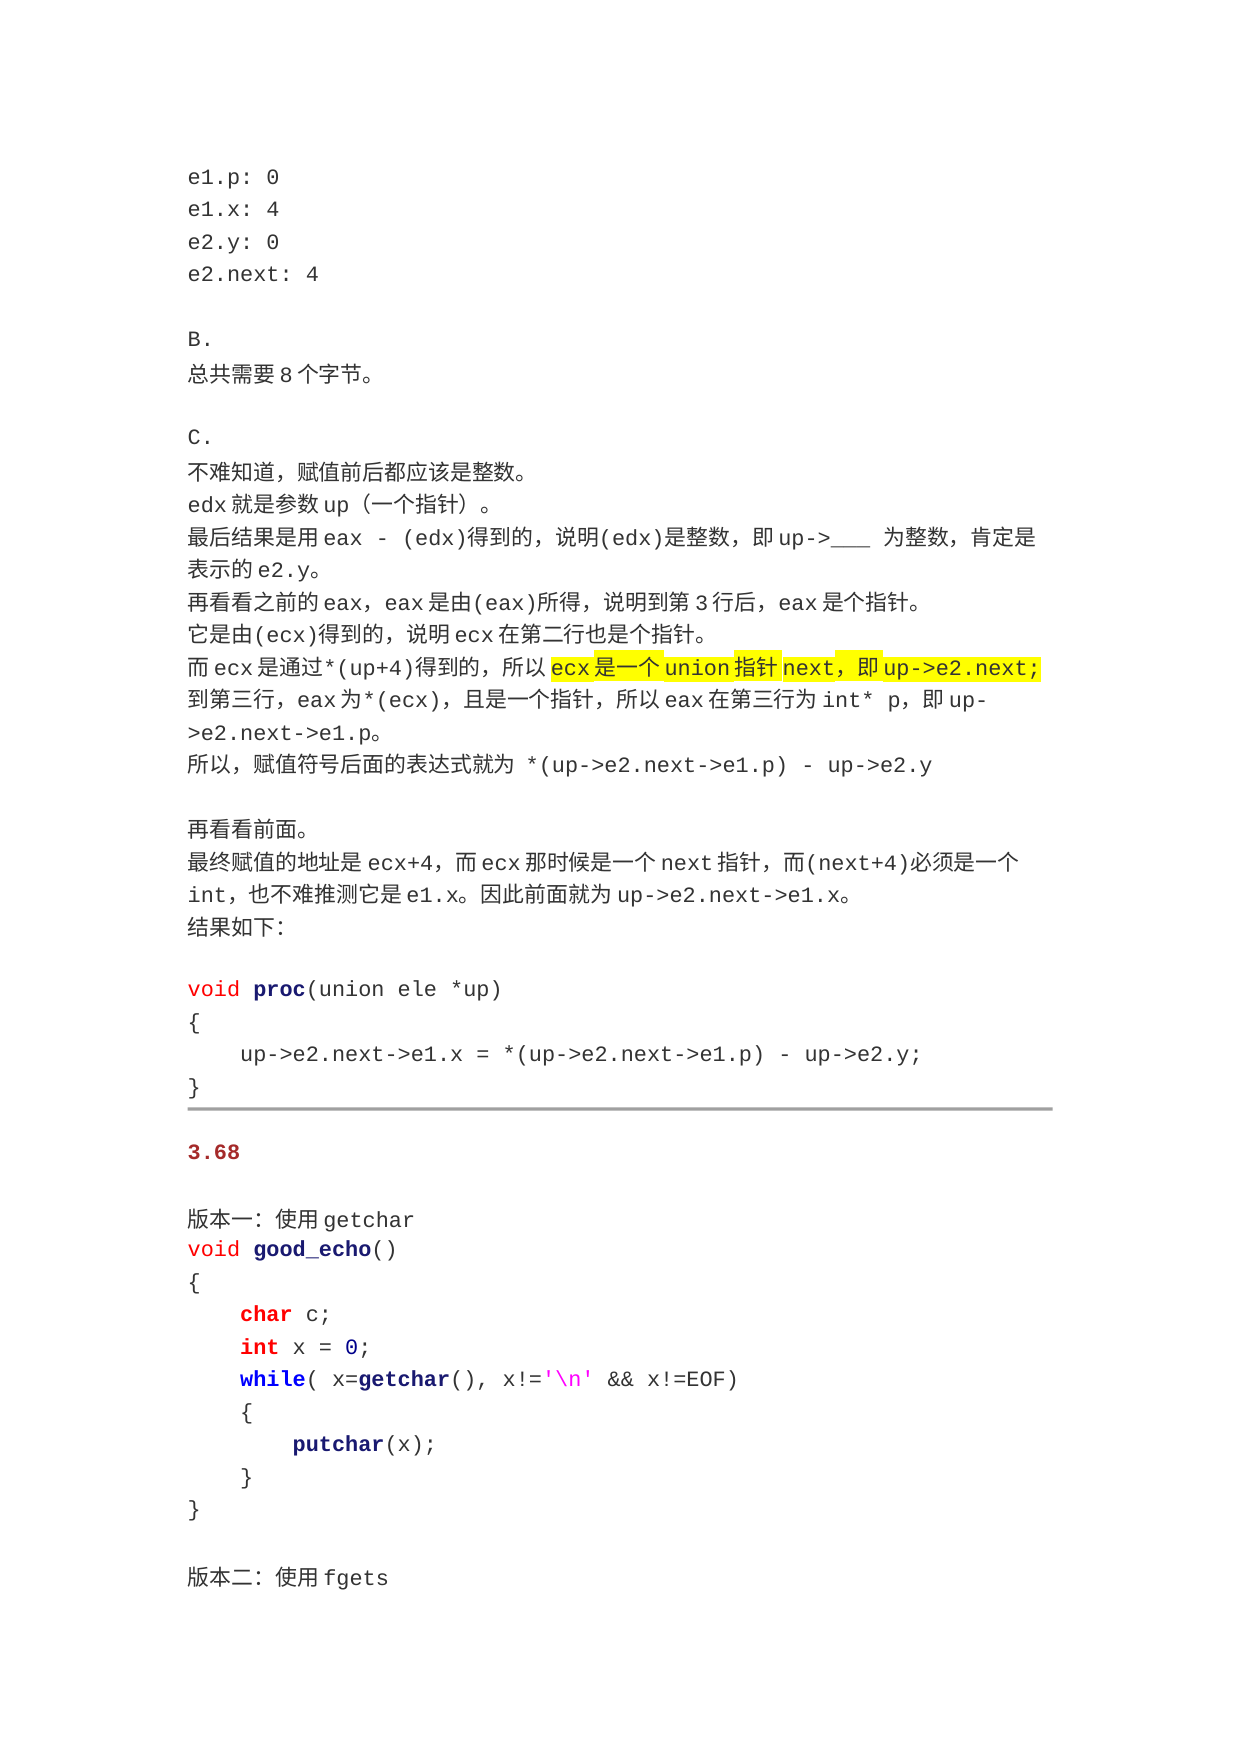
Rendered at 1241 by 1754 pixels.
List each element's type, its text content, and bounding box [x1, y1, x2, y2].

text e2.next: 4 [187, 259, 1053, 292]
text 最后结果是用eax - (edx)得到的，说明(edx)是整数，即up->___ 为整数，肯定是表示的e2.y。 [187, 519, 1053, 584]
text edx就是参数up（一个指针）。 [187, 487, 1053, 519]
text 再看看之前的eax，eax是由(eax)所得，说明到第3行后，eax是个指针。 [187, 584, 1053, 617]
text 到第三行，eax为*(ecx)，且是一个指针，所以eax在第三行为int* p，即up->e2.next->e1.p。 [187, 682, 1053, 747]
text C. [187, 422, 1053, 454]
text 总共需要8个字节。 [187, 357, 1053, 389]
text 版本一：使用getchar [187, 1202, 1053, 1234]
text 再看看前面。 [187, 812, 1053, 844]
text 不难知道，赋值前后都应该是整数。 [187, 454, 1053, 487]
text 最终赋值的地址是 ecx+4，而ecx那时候是一个next指针，而(next+4)必须是一个int，也不难推测它是e1.x。因此前面就为 up->e2.next->e1.x。 [187, 844, 1053, 909]
text 3.68 [187, 1137, 1053, 1169]
text e1.x: 4 [187, 194, 1053, 227]
text void good_echo() { char c; int x = 0; while( x=getchar(), x!='\n' && x!=EOF) { putchar(x); } } [187, 1234, 1053, 1527]
text 而ecx是通过*(up+4)得到的，所以ecx是一个union指针next，即up->e2.next; [187, 649, 1053, 682]
text 结果如下： [187, 909, 1053, 942]
text 所以，赋值符号后面的表达式就为 *(up->e2.next->e1.p) - up->e2.y [187, 747, 1053, 779]
text void proc(union ele *up) { up->e2.next->e1.x = *(up->e2.next->e1.p) - up->e2.y; } [187, 974, 1053, 1104]
text B. [187, 324, 1053, 357]
text 它是由(ecx)得到的，说明ecx在第二行也是个指针。 [187, 617, 1053, 649]
text e2.y: 0 [187, 227, 1053, 259]
text e1.p: 0 [187, 162, 1053, 194]
text 版本二：使用fgets [187, 1559, 1053, 1592]
